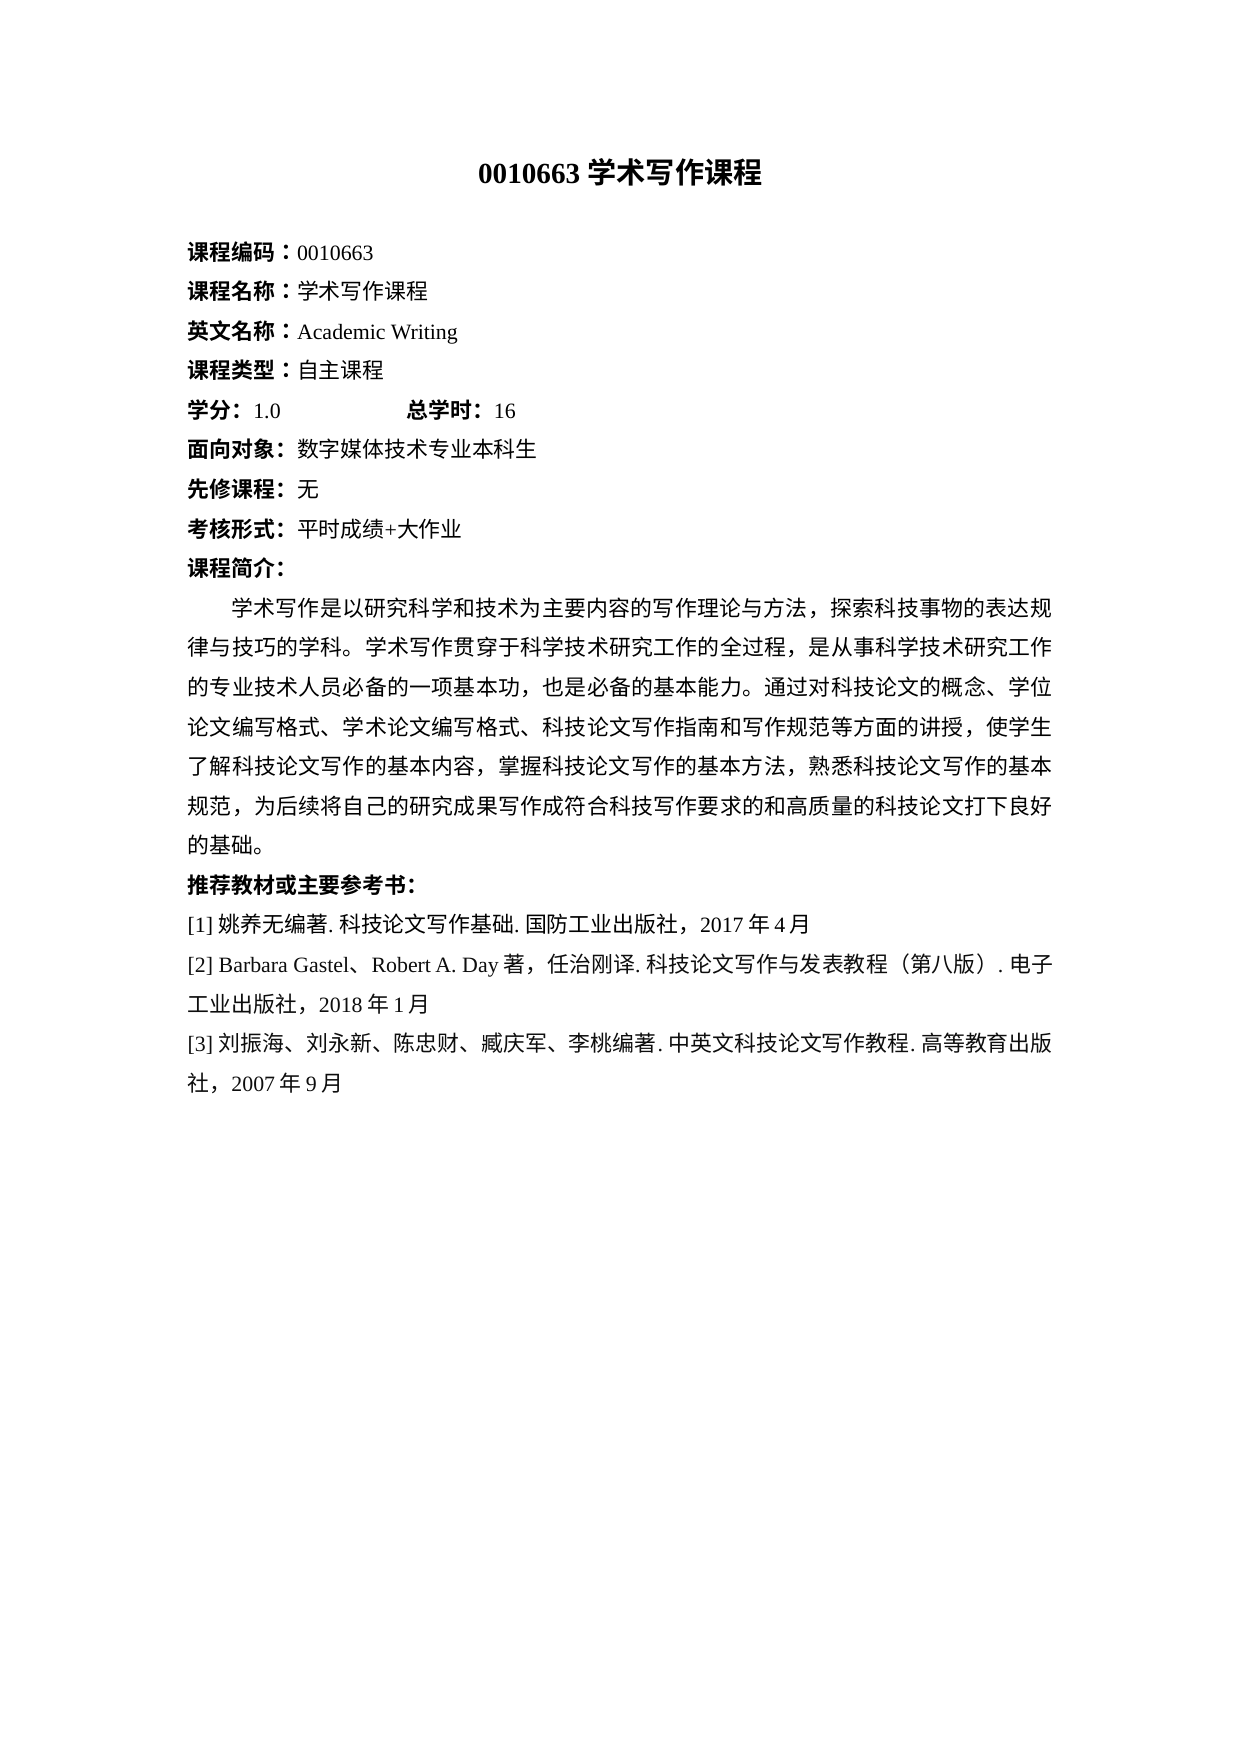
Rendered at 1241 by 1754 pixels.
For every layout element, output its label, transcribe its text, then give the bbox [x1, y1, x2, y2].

text 面向对象：数字媒体技术专业本科生 [187, 432, 1053, 464]
text 考核形式：平时成绩+大作业 [187, 512, 1053, 543]
text 学术写作是以研究科学和技术为主要内容的写作理论与方法，探索科技事物的表达规律与技巧的学科。学术写作贯穿于科学技术研究工作的全过程，是从事科学技术研究工作的专业技术人员必备的一项基本功，也是必备的基本能力。通过对科技论文的概念、学位论文编写格式、学术论文编写格式、科技论文写作指南和写作规范等方面的讲授，使学生了解科技论文写作的基本内容，掌握科技论文写作的基本方法，熟悉科技论文写作的基本规范，为后续将自己的研究成果写作成符合科技写作要求的和高质量的科技论文打下良好的基础。 [187, 591, 1053, 860]
text 推荐教材或主要参考书： [187, 868, 1053, 899]
text [1] 姚养无编著. 科技论文写作基础. 国防工业出版社，2017年4月 [187, 907, 1053, 939]
text 英文名称：Academic Writing [187, 314, 1053, 345]
text [2] Barbara Gastel、Robert A. Day著，任治刚译. 科技论文写作与发表教程（第八版）. 电子工业出版社，2018年1月 [187, 947, 1053, 1018]
text 先修课程：无 [187, 472, 1053, 504]
text 课程名称：学术写作课程 [187, 274, 1053, 306]
text 课程编码：0010663 [187, 234, 1053, 266]
title 0010663 学术写作课程 [187, 150, 1053, 192]
text [3] 刘振海、刘永新、陈忠财、臧庆军、李桃编著. 中英文科技论文写作教程. 高等教育出版社，2007年9月 [187, 1026, 1053, 1097]
text 课程简介： [187, 551, 1053, 583]
text 课程类型：自主课程 [187, 353, 1053, 385]
text 学分：1.0 总学时：16 [187, 393, 1053, 424]
